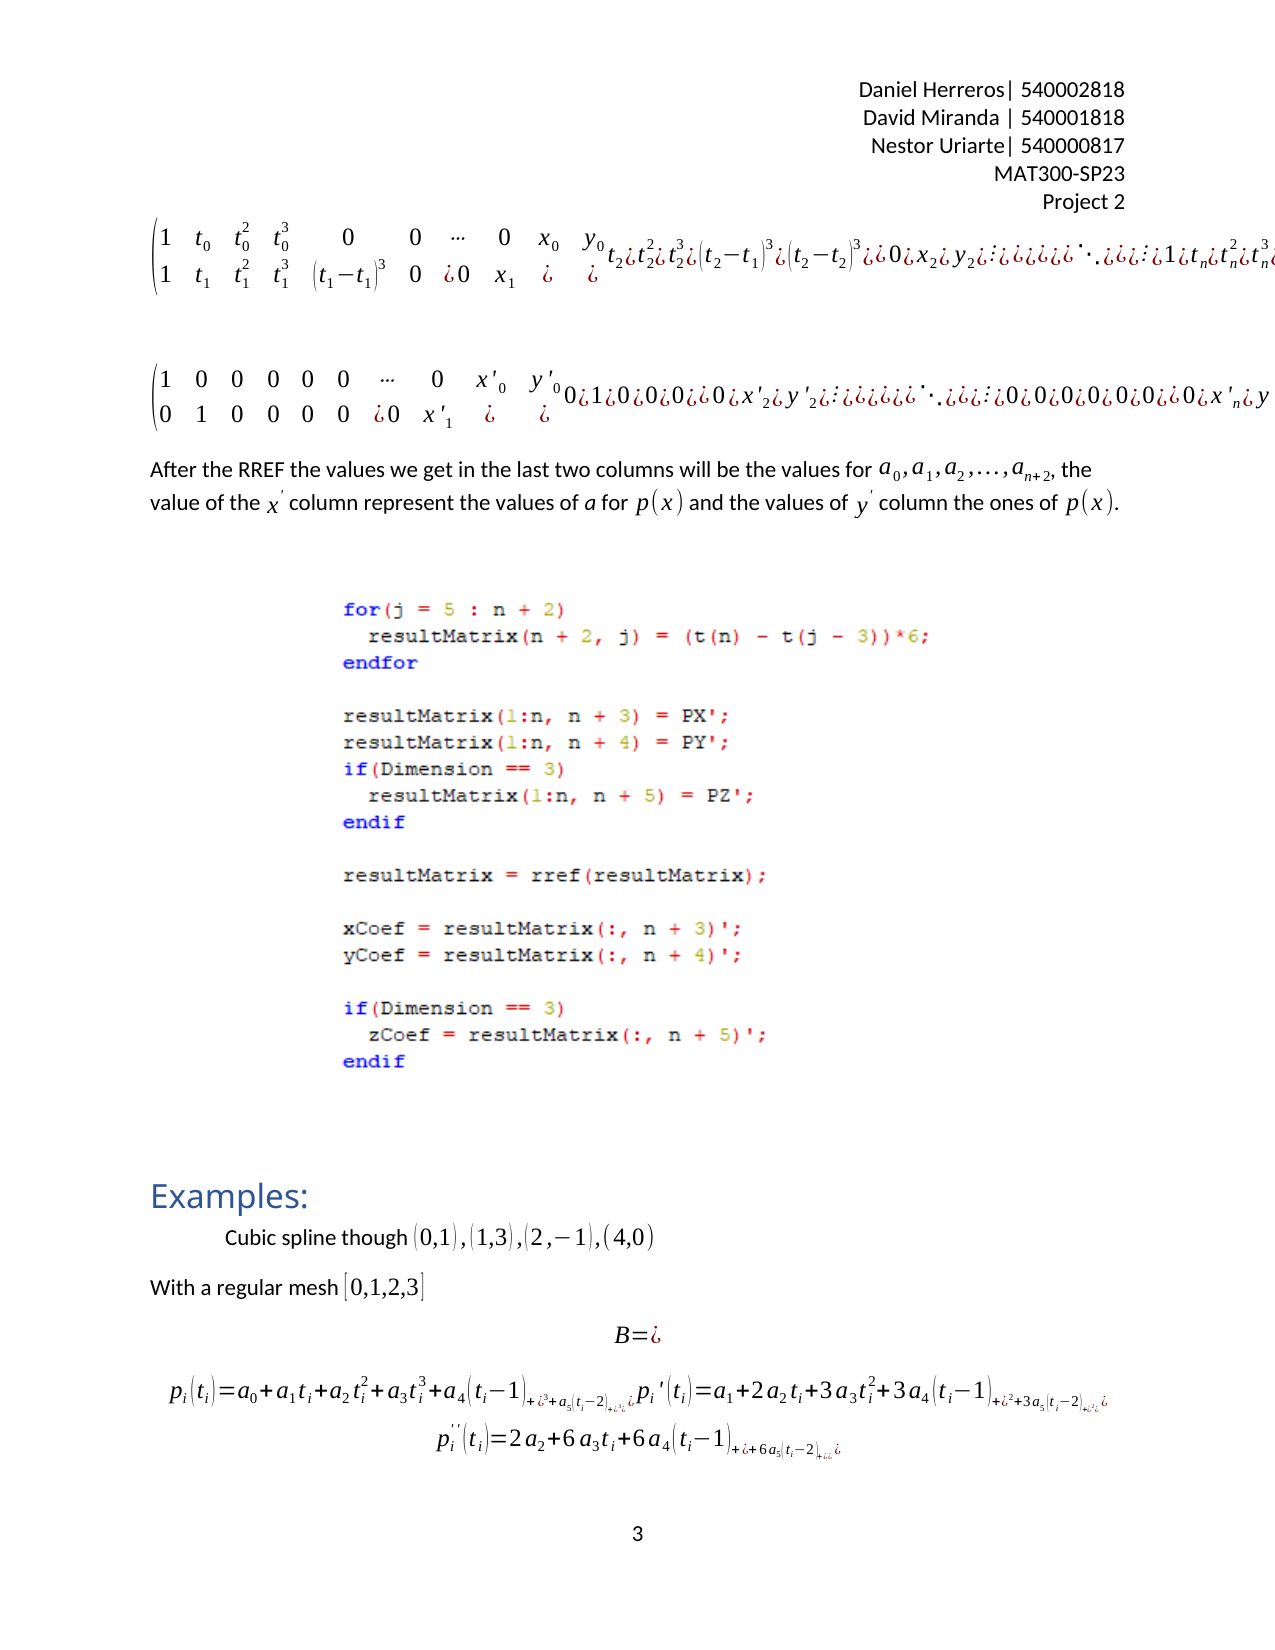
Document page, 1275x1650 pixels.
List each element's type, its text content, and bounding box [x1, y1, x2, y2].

subtitle Examples: [150, 1173, 1125, 1218]
text With a regular mesh [150, 1272, 1125, 1302]
picture [322, 583, 954, 1099]
text After the RREF the values we get in the last two columns will be the values for , the value of the column represent the values of a for and the values of column the ones of . [150, 453, 1125, 518]
text Cubic spline though [150, 1222, 1125, 1253]
